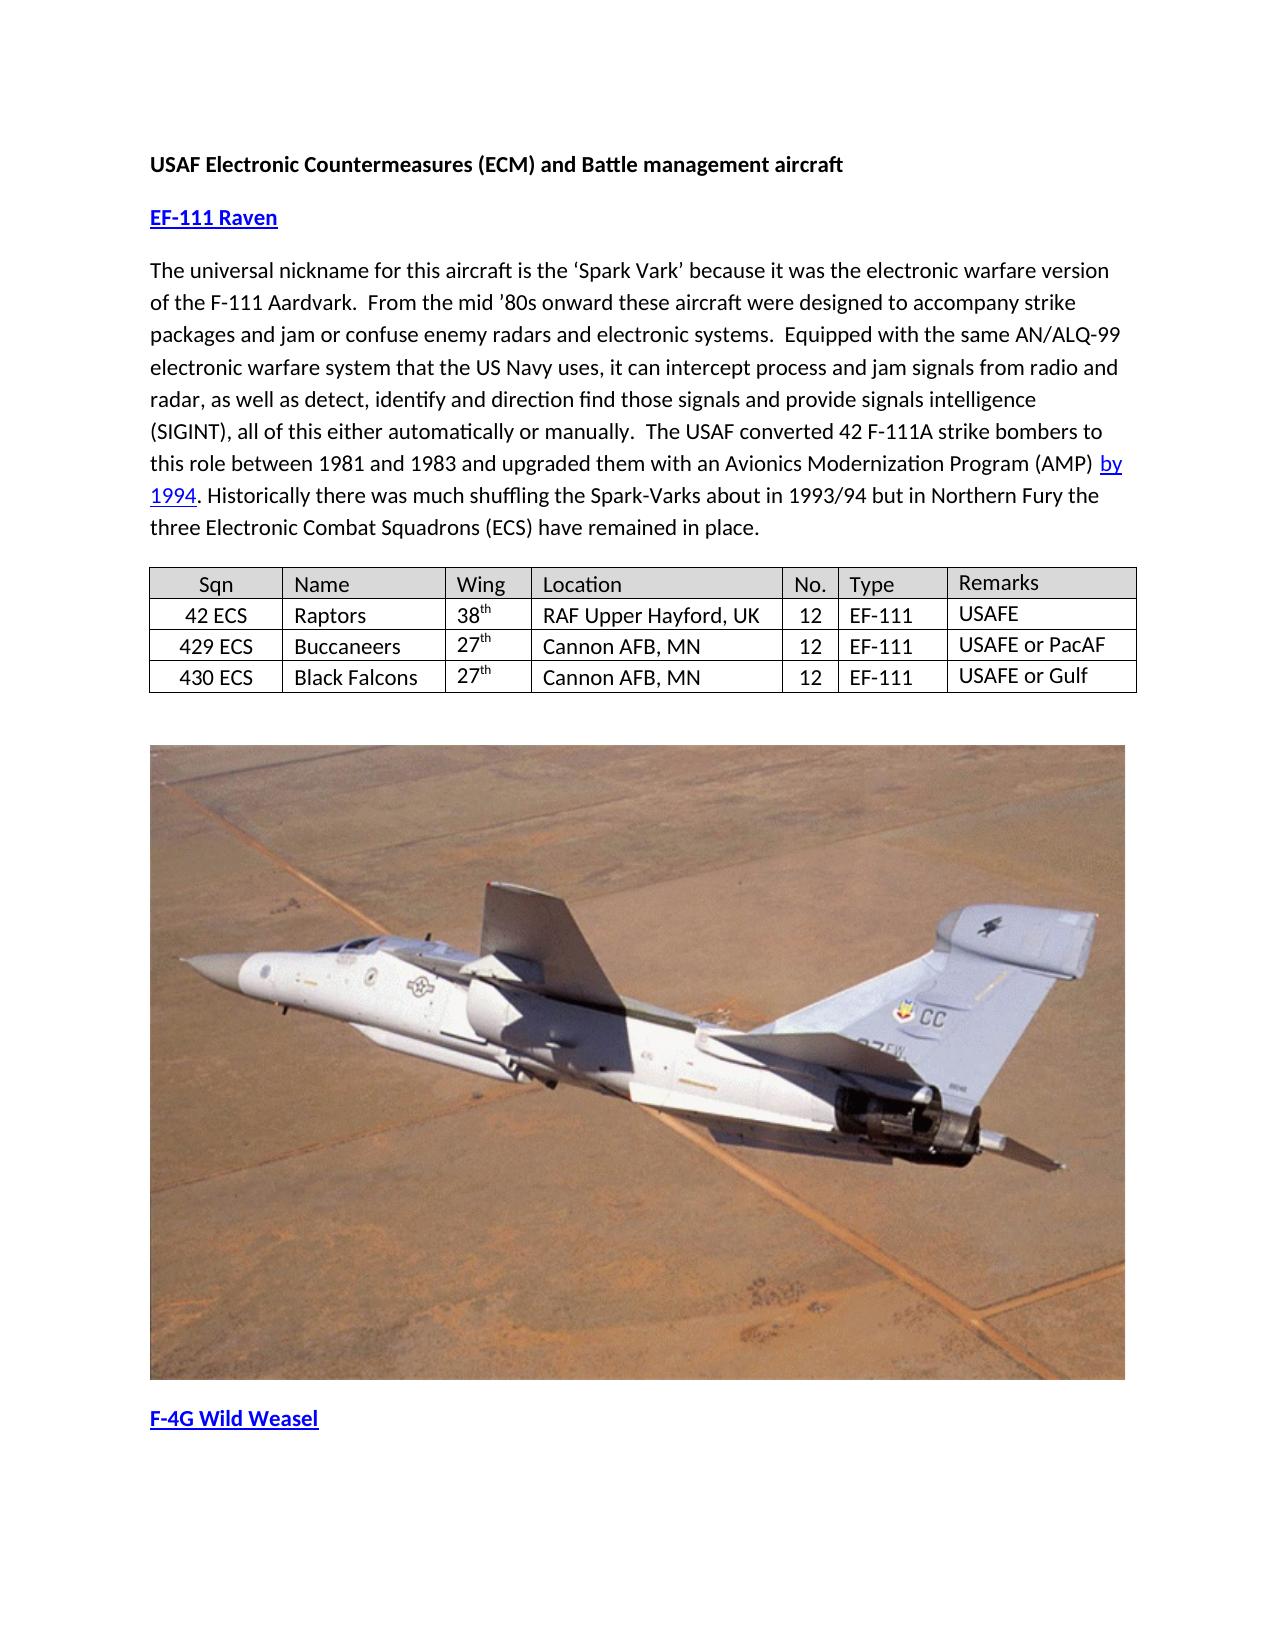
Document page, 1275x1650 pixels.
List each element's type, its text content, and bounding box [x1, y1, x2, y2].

table_header Sqn [150, 568, 282, 598]
table_cell USAFE [948, 599, 1136, 629]
table_header No. [783, 568, 838, 598]
table_cell 42 ECS [150, 599, 282, 629]
table_cell 12 [783, 630, 838, 660]
table_cell 27th [446, 661, 531, 692]
table_cell 429 ECS [150, 630, 282, 660]
table_header Location [532, 568, 782, 598]
table_cell USAFE or PacAF [948, 630, 1136, 660]
table_header Wing [446, 568, 531, 598]
table_cell EF-111 [839, 661, 947, 692]
table_cell Black Falcons [283, 661, 445, 692]
table_cell 38th [446, 599, 531, 629]
table_header Remarks [948, 568, 1136, 598]
table_cell 12 [783, 661, 838, 692]
text F-4G Wild Weasel [150, 1404, 1125, 1432]
text The universal nickname for this aircraft is the ‘Spark Vark’ because it was the electronic warfare version of the F-111 Aardvark. From the mid ’80s onward these aircraft were designed to accompany strike packages and jam or confuse enemy radars and electronic systems. Equipped with the same AN/ALQ-99 electronic warfare system that the US Navy uses, it can intercept process and jam signals from radio and radar, as well as detect, identify and direction find those signals and provide signals intelligence (SIGINT), all of this either automatically or manually. The USAF converted 42 F-111A strike bombers to this role between 1981 and 1983 and upgraded them with an Avionics Modernization Program (AMP) by 1994. Historically there was much shuffling the Spark-Varks about in 1993/94 but in Northern Fury the three Electronic Combat Squadrons (ECS) have remained in place. [150, 256, 1125, 542]
table_cell USAFE or Gulf [948, 661, 1136, 692]
table_header Type [839, 568, 947, 598]
table_header Name [283, 568, 445, 598]
table_cell Buccaneers [283, 630, 445, 660]
table_cell 430 ECS [150, 661, 282, 692]
table_cell EF-111 [839, 630, 947, 660]
text EF-111 Raven [150, 203, 1125, 231]
table_cell Cannon AFB, MN [532, 661, 782, 692]
text USAF Electronic Countermeasures (ECM) and Battle management aircraft [150, 150, 1125, 178]
table_cell 12 [783, 599, 838, 629]
table_cell RAF Upper Hayford, UK [532, 599, 782, 629]
table_cell Raptors [283, 599, 445, 629]
table_cell EF-111 [839, 599, 947, 629]
table_cell Cannon AFB, MN [532, 630, 782, 660]
picture [150, 745, 1125, 1380]
table_cell 27th [446, 630, 531, 660]
